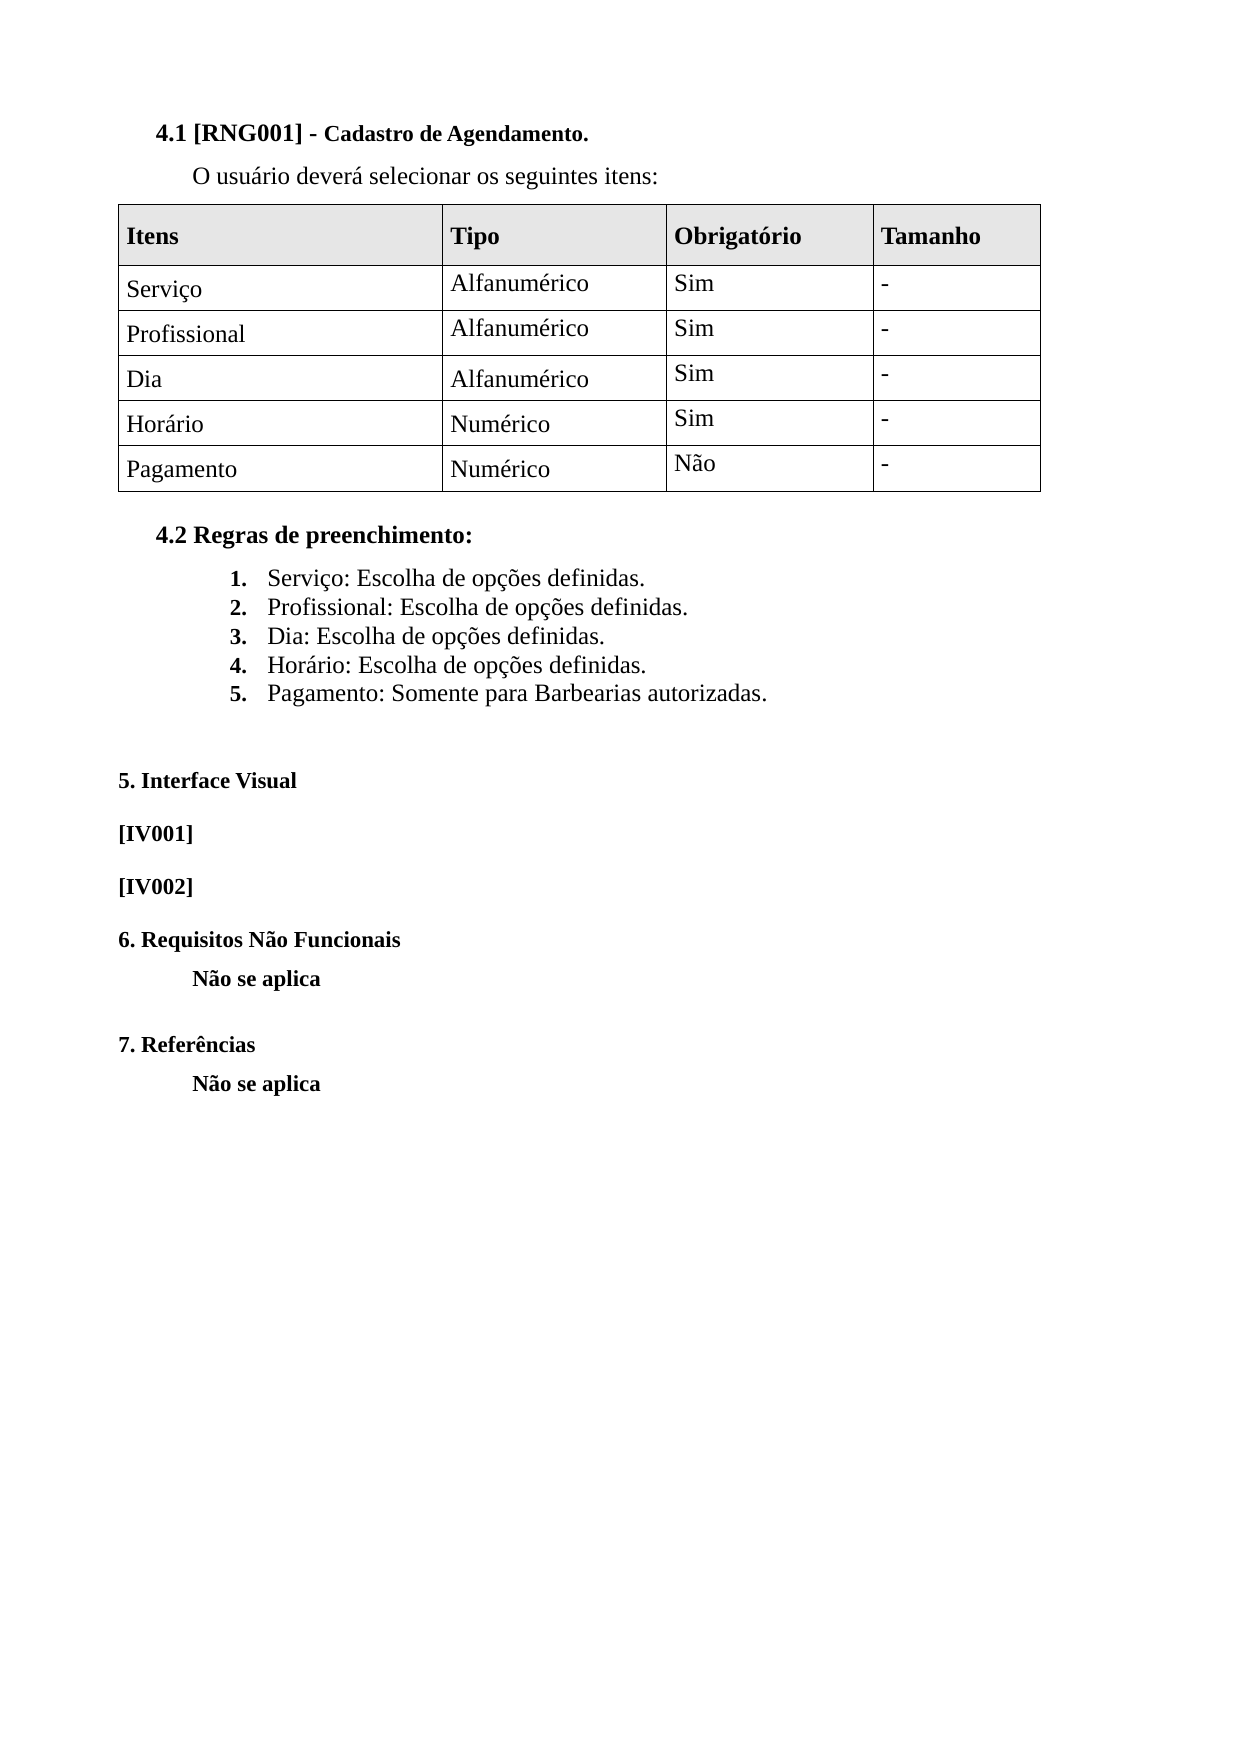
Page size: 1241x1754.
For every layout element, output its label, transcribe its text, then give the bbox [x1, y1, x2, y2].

text 4.1 [RNG001] - Cadastro de Agendamento. [156, 118, 1122, 147]
table_cell Alfanumérico [443, 311, 666, 355]
table_header Tipo [443, 205, 666, 265]
list Dia: Escolha de opções definidas. [229, 621, 1122, 650]
text 5. Interface Visual [118, 768, 1122, 794]
text Não se aplica [192, 965, 1122, 992]
table_cell Não [667, 446, 873, 491]
table_cell Alfanumérico [443, 266, 666, 310]
list Profissional: Escolha de opções definidas. [229, 592, 1122, 621]
table_cell Sim [667, 266, 873, 310]
text [IV002] [118, 873, 1122, 899]
table_cell Pagamento [119, 446, 442, 491]
list Serviço: Escolha de opções definidas. [229, 563, 1122, 592]
text 4.2 Regras de preenchimento: [118, 520, 1122, 549]
table_cell - [874, 356, 1040, 400]
table_cell Alfanumérico [443, 356, 666, 400]
table_cell Sim [667, 356, 873, 400]
table_header Itens [119, 205, 442, 265]
list Pagamento: Somente para Barbearias autorizadas. [229, 678, 1122, 707]
table_cell Profissional [119, 311, 442, 355]
table_header Obrigatório [667, 205, 873, 265]
table_cell Sim [667, 401, 873, 445]
table_cell Numérico [443, 401, 666, 445]
table_cell - [874, 401, 1040, 445]
text O usuário deverá selecionar os seguintes itens: [118, 161, 1122, 190]
table_header Tamanho [874, 205, 1040, 265]
table_cell Numérico [443, 446, 666, 491]
table_cell Horário [119, 401, 442, 445]
table_cell Serviço [119, 266, 442, 310]
table_cell Sim [667, 311, 873, 355]
list Horário: Escolha de opções definidas. [229, 650, 1122, 678]
table_cell - [874, 446, 1040, 491]
text [IV001] [118, 820, 1122, 847]
text Não se aplica [192, 1071, 1122, 1097]
text 7. Referências [118, 1031, 1122, 1057]
table_cell Dia [119, 356, 442, 400]
text 6. Requisitos Não Funcionais [118, 926, 1122, 952]
table_cell - [874, 266, 1040, 310]
table_cell - [874, 311, 1040, 355]
